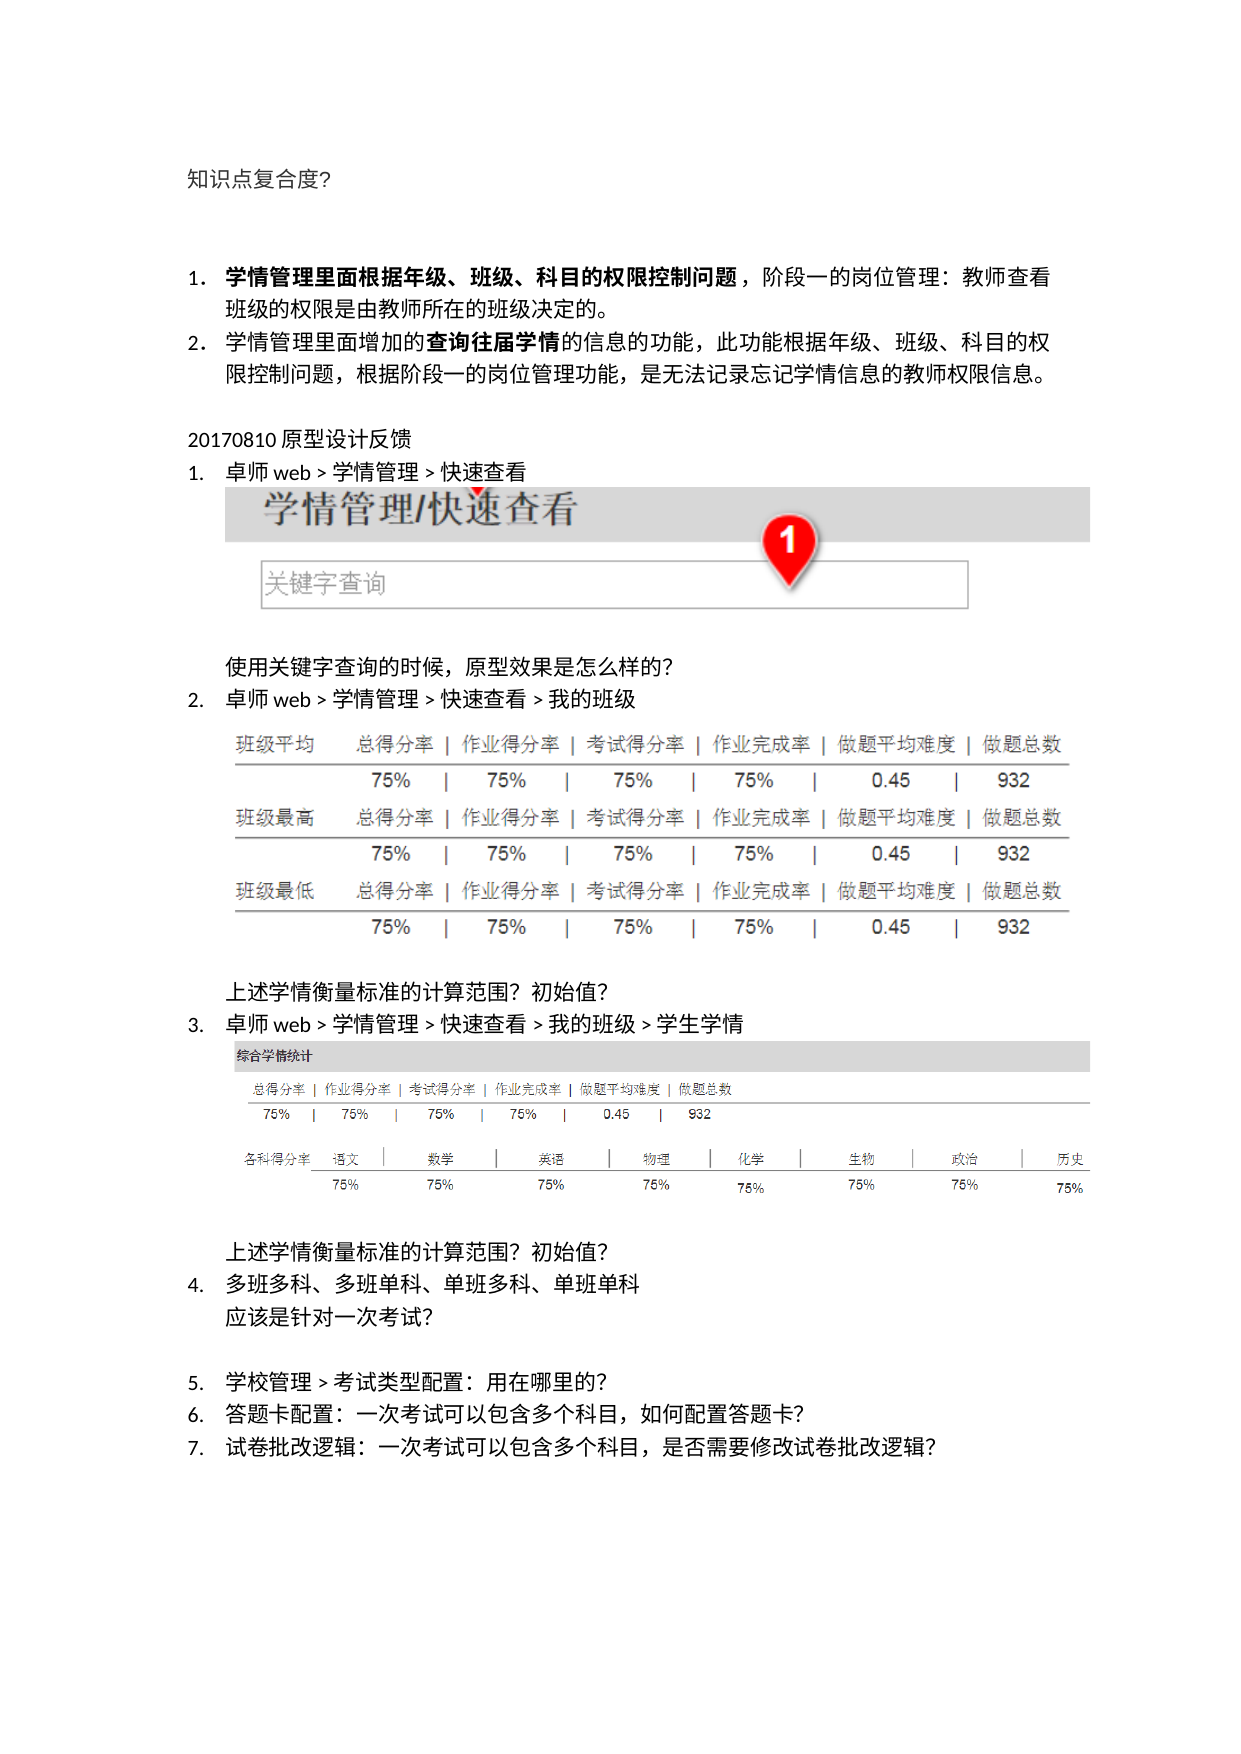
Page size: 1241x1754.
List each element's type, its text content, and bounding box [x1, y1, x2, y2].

picture [225, 714, 1091, 961]
text 知识点复合度? [187, 162, 1053, 194]
list 卓师web > 学情管理 > 快速查看 > 我的班级 [187, 682, 1053, 714]
list 试卷批改逻辑：一次考试可以包含多个科目，是否需要修改试卷批改逻辑？ [187, 1429, 1053, 1462]
list 学情管理里面根据年级、班级、科目的权限控制问题，阶段一的岗位管理：教师查看班级的权限是由教师所在的班级决定的。 [187, 259, 1053, 324]
list 卓师web > 学情管理 > 快速查看 > 我的班级 > 学生学情 [187, 1007, 1053, 1039]
list 上述学情衡量标准的计算范围？初始值？ [225, 1234, 1053, 1267]
list 学校管理 > 考试类型配置：用在哪里的？ [187, 1364, 1053, 1397]
list 上述学情衡量标准的计算范围？初始值？ [225, 974, 1053, 1007]
text 20170810 原型设计反馈 [187, 422, 1053, 454]
list 多班多科、多班单科、单班多科、单班单科 [187, 1267, 1053, 1299]
list 学情管理里面增加的查询往届学情的信息的功能，此功能根据年级、班级、科目的权限控制问题，根据阶段一的岗位管理功能，是无法记录忘记学情信息的教师权限信息。 [187, 324, 1053, 389]
picture [225, 487, 1091, 620]
picture [225, 1039, 1091, 1206]
list 卓师web > 学情管理 > 快速查看 [187, 454, 1053, 487]
list 答题卡配置：一次考试可以包含多个科目，如何配置答题卡？ [187, 1397, 1053, 1429]
list 使用关键字查询的时候，原型效果是怎么样的？ [225, 649, 1053, 682]
list 应该是针对一次考试？ [225, 1299, 1053, 1332]
